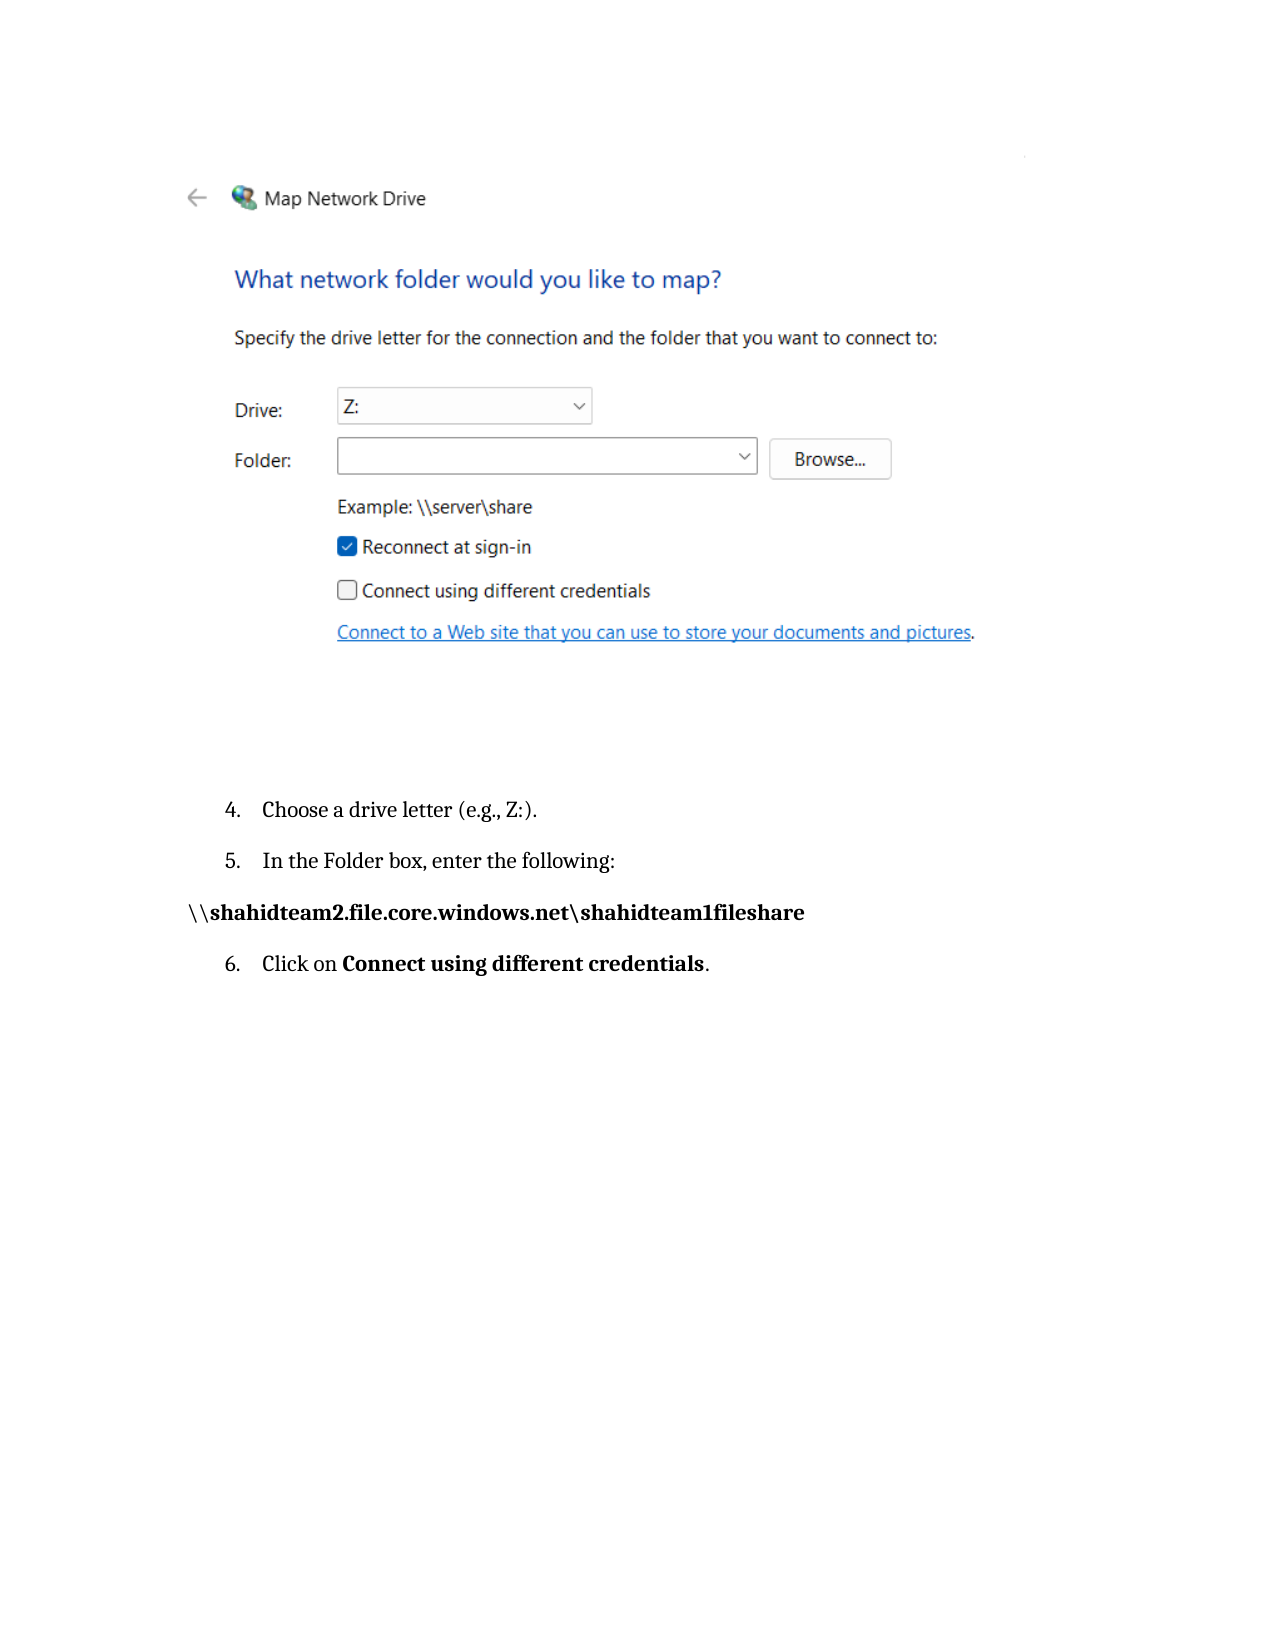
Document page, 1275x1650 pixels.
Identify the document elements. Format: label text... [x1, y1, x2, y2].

list Click on Connect using different credentials. [225, 950, 1087, 977]
list In the Folder box, enter the following: [225, 848, 1087, 875]
list Choose a drive letter (e.g., Z:). [225, 797, 1087, 824]
picture [187, 150, 1025, 773]
text \\shahidteam2.file.core.windows.net\shahidteam1fileshare [187, 899, 1087, 926]
